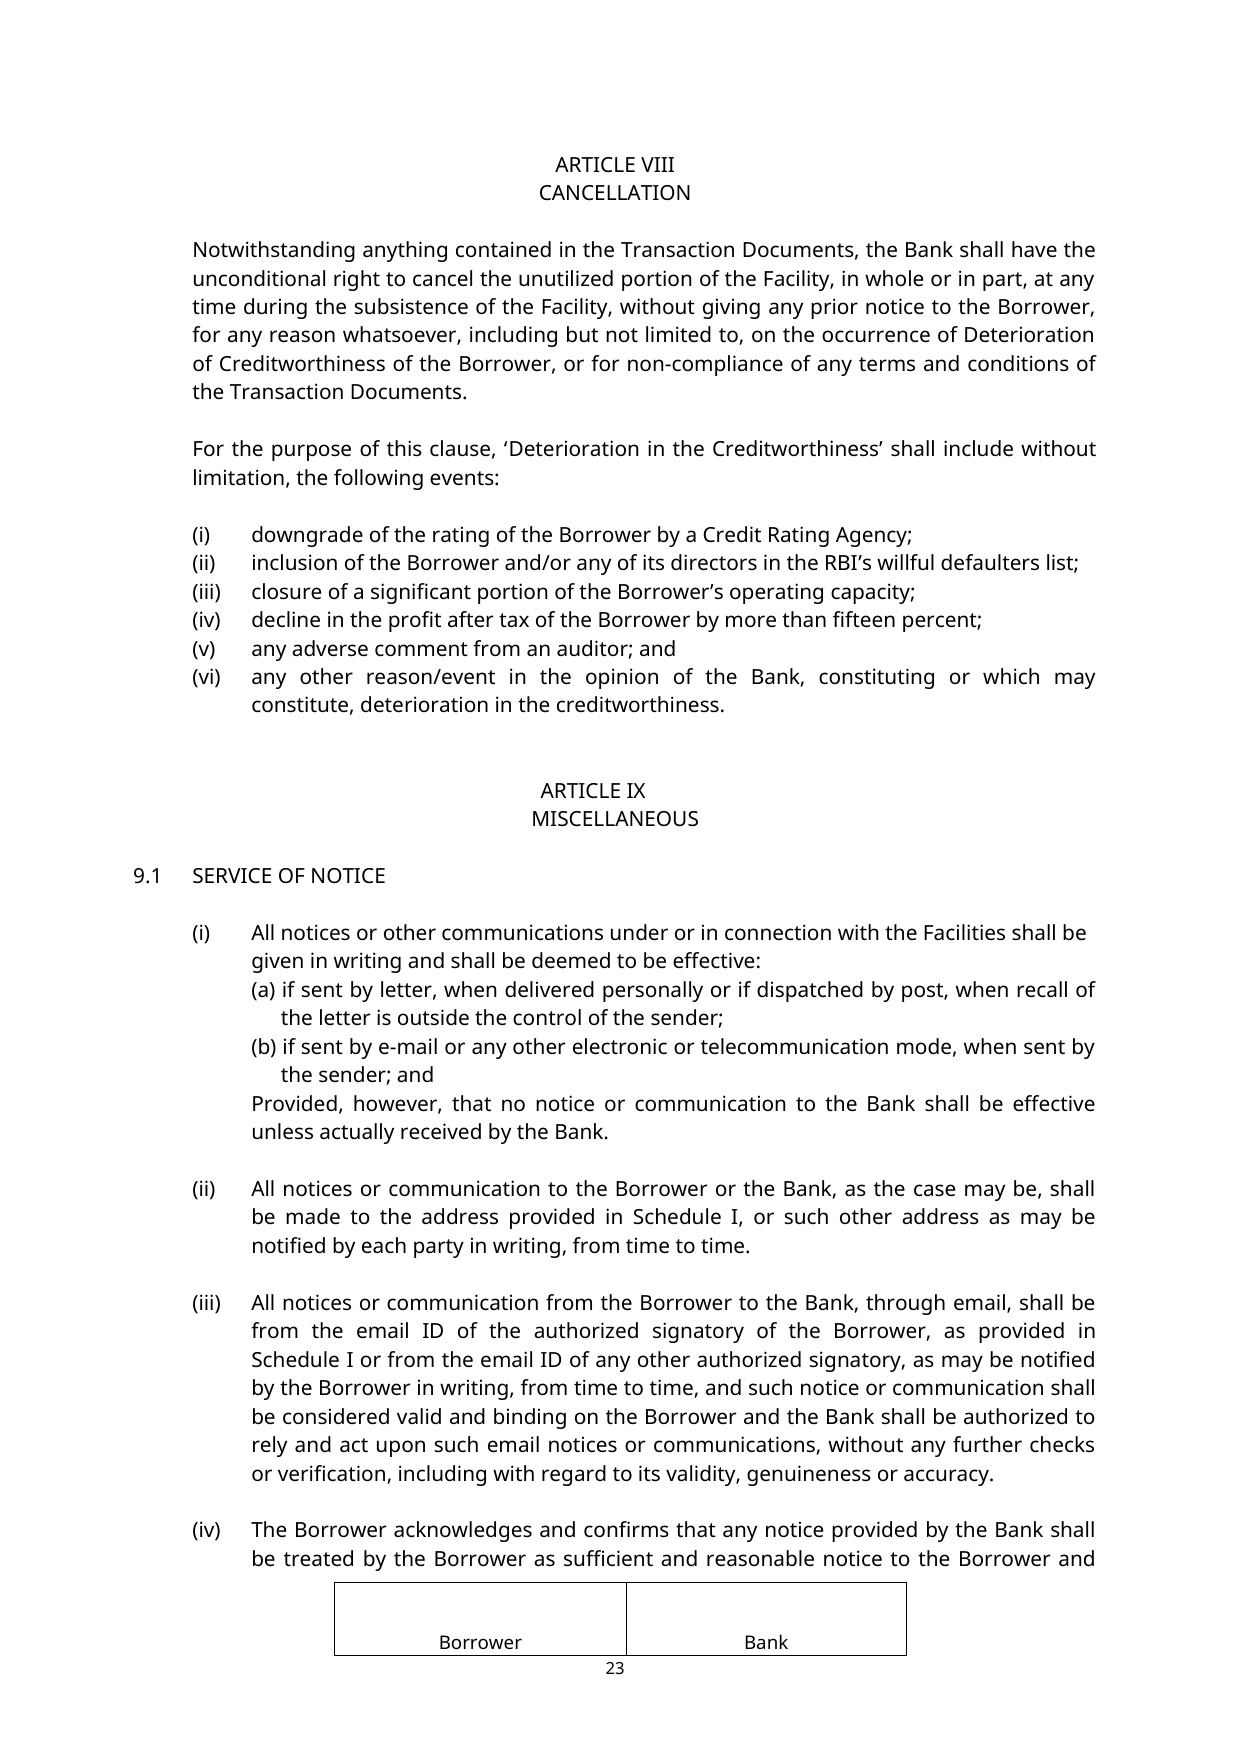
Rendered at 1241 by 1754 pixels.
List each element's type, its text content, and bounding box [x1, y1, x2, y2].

list SERVICE OF NOTICE [133, 861, 1097, 890]
text CANCELLATION [133, 178, 1097, 207]
text Notwithstanding anything contained in the Transaction Documents, the Bank shall have the unconditional right to cancel the unutilized portion of the Facility, in whole or in part, at any time during the subsistence of the Facility, without giving any prior notice to the Borrower, for any reason whatsoever, including but not limited to, on the occurrence of Deterioration of Creditworthiness of the Borrower, or for non-compliance of any terms and conditions of the Transaction Documents. [192, 235, 1097, 406]
text MISCELLANEOUS [133, 804, 1097, 833]
text ARTICLE VIII [133, 150, 1097, 178]
text Provided, however, that no notice or communication to the Bank shall be effective unless actually received by the Bank. [251, 1089, 1097, 1146]
text (ii) All notices or communication to the Borrower or the Bank, as the case may be, shall be made to the address provided in Schedule I, or such other address as may be notified by each party in writing, from time to time. [192, 1174, 1097, 1259]
text (i) All notices or other communications under or in connection with the Facilities shall be given in writing and shall be deemed to be effective: [192, 918, 1097, 975]
text (iii) All notices or communication from the Borrower to the Bank, through email, shall be from the email ID of the authorized signatory of the Borrower, as provided in Schedule I or from the email ID of any other authorized signatory, as may be notified by the Borrower in writing, from time to time, and such notice or communication shall be considered valid and binding on the Borrower and the Bank shall be authorized to rely and act upon such email notices or communications, without any further checks or verification, including with regard to its validity, genuineness or accuracy. [192, 1288, 1097, 1487]
list any other reason/event in the opinion of the Bank, constituting or which may constitute, deterioration in the creditworthiness. [192, 662, 1097, 719]
text (a) if sent by letter, when delivered personally or if dispatched by post, when recall of the letter is outside the control of the sender; [251, 975, 1097, 1032]
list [192, 1516, 1097, 1572]
list any adverse comment from an auditor; and [192, 634, 1097, 662]
text ARTICLE IX [251, 776, 1097, 804]
text For the purpose of this clause, ‘Deterioration in the Creditworthiness’ shall include without limitation, the following events: [192, 434, 1097, 491]
list downgrade of the rating of the Borrower by a Credit Rating Agency; [192, 520, 1097, 548]
text (b) if sent by e-mail or any other electronic or telecommunication mode, when sent by the sender; and [251, 1032, 1097, 1089]
list decline in the profit after tax of the Borrower by more than fifteen percent; [192, 605, 1097, 634]
list closure of a significant portion of the Borrower’s operating capacity; [192, 577, 1097, 605]
list inclusion of the Borrower and/or any of its directors in the RBI’s willful defaulters list; [192, 548, 1097, 577]
